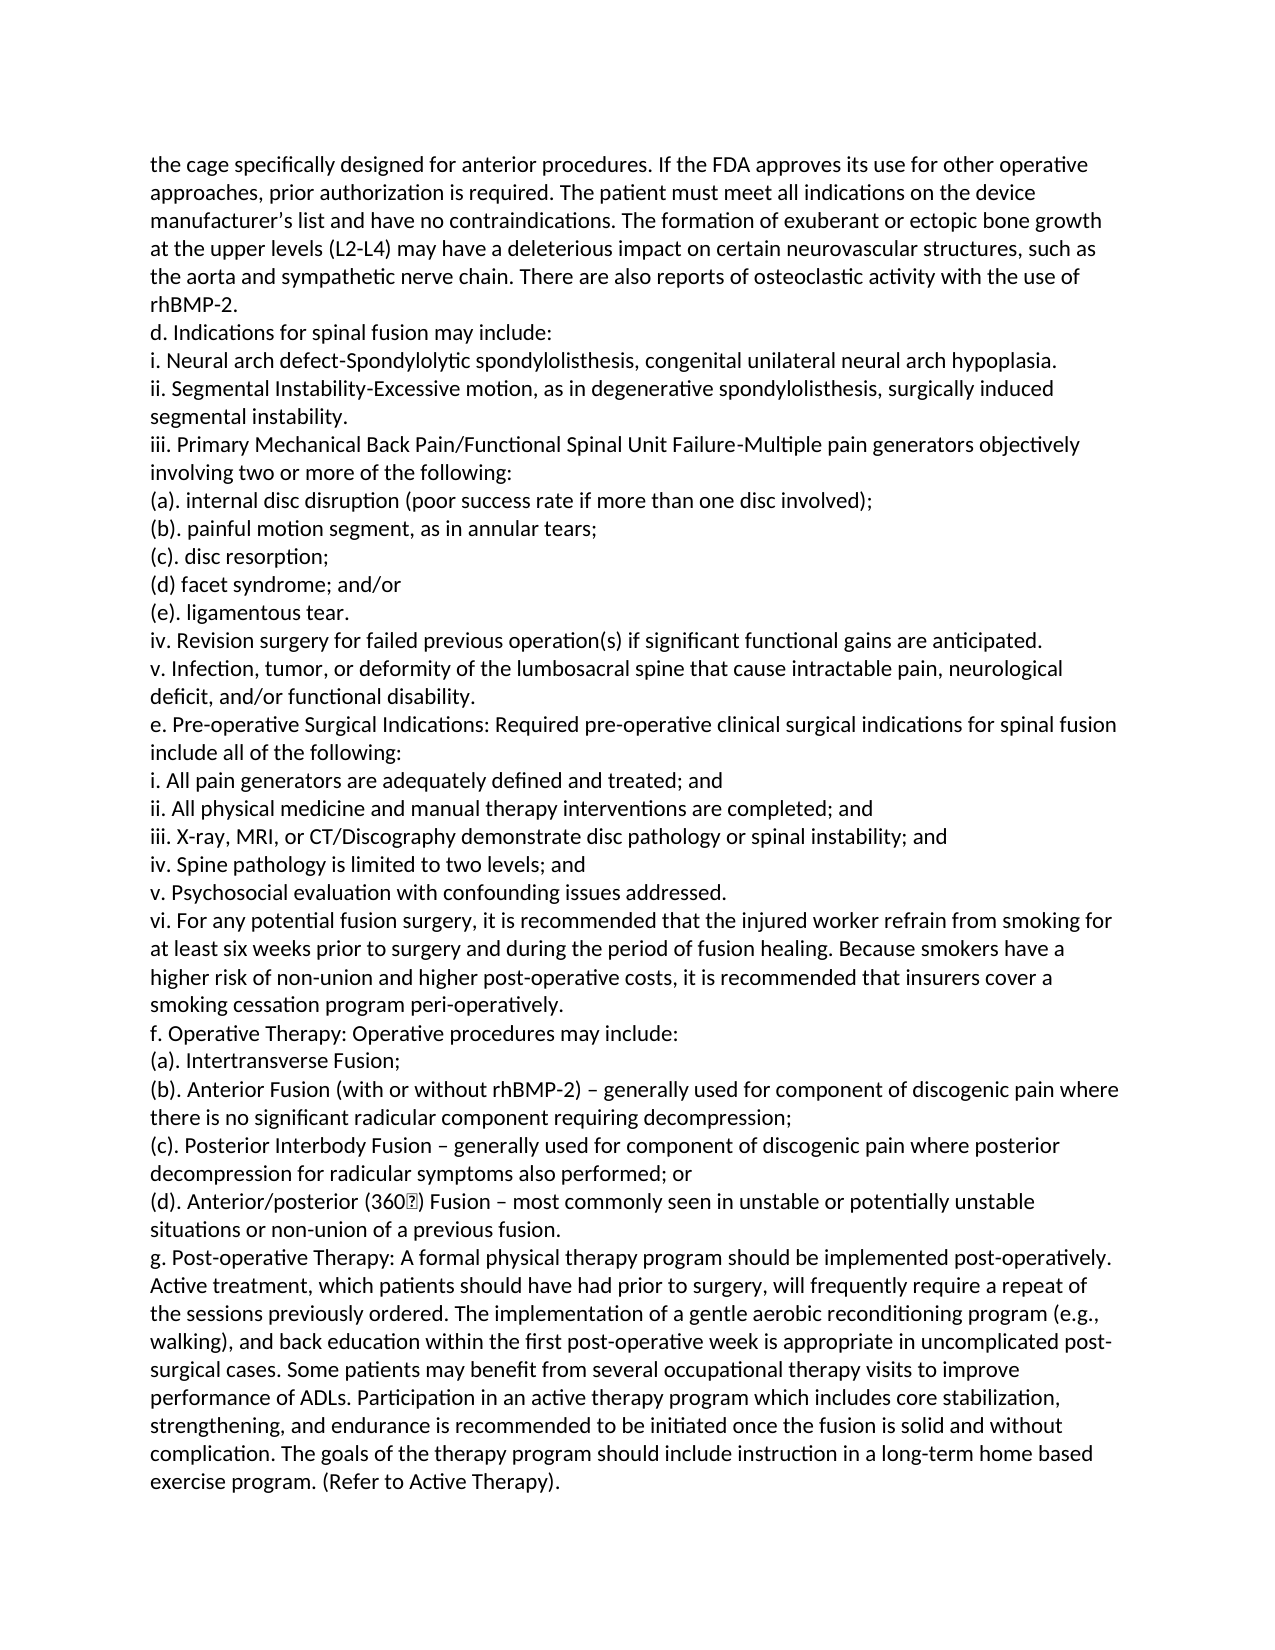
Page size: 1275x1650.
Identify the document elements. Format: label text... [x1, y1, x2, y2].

text (b). Anterior Fusion (with or without rhBMP-2) – generally used for component of discogenic pain where there is no significant radicular component requiring decompression; [150, 1075, 1125, 1131]
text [150, 150, 1125, 318]
text e. Pre-operative Surgical Indications: Required pre-operative clinical surgical indications for spinal fusion include all of the following: [150, 710, 1125, 766]
text (c). disc resorption; [150, 542, 1125, 570]
text (c). Posterior Interbody Fusion – generally used for component of discogenic pain where posterior decompression for radicular symptoms also performed; or [150, 1131, 1125, 1187]
text ii. All physical medicine and manual therapy interventions are completed; and [150, 794, 1125, 822]
text (b). painful motion segment, as in annular tears; [150, 514, 1125, 542]
text f. Operative Therapy: Operative procedures may include: [150, 1019, 1125, 1047]
text i. All pain generators are adequately defined and treated; and [150, 766, 1125, 794]
text i. Neural arch defect-Spondylolytic spondylolisthesis, congenital unilateral neural arch hypoplasia. [150, 346, 1125, 374]
text iv. Spine pathology is limited to two levels; and [150, 851, 1125, 878]
text g. Post-operative Therapy: A formal physical therapy program should be implemented post-operatively. Active treatment, which patients should have had prior to surgery, will frequently require a repeat of the sessions previously ordered. The implementation of a gentle aerobic reconditioning program (e.g., walking), and back education within the first post-operative week is appropriate in uncomplicated post-surgical cases. Some patients may benefit from several occupational therapy visits to improve performance of ADLs. Participation in an active therapy program which includes core stabilization, strengthening, and endurance is recommended to be initiated once the fusion is solid and without complication. The goals of the therapy program should include instruction in a long-term home based exercise program. (Refer to Active Therapy). [150, 1243, 1125, 1495]
text ii. Segmental Instability-Excessive motion, as in degenerative spondylolisthesis, surgically induced segmental instability. [150, 374, 1125, 430]
text iii. X-ray, MRI, or CT/Discography demonstrate disc pathology or spinal instability; and [150, 822, 1125, 851]
text v. Psychosocial evaluation with confounding issues addressed. [150, 878, 1125, 907]
text d. Indications for spinal fusion may include: [150, 318, 1125, 346]
text iii. Primary Mechanical Back Pain/Functional Spinal Unit Failure-Multiple pain generators objectively involving two or more of the following: [150, 430, 1125, 486]
text (d) facet syndrome; and/or [150, 570, 1125, 598]
text (d). Anterior/posterior (360) Fusion – most commonly seen in unstable or potentially unstable situations or non-union of a previous fusion. [150, 1187, 1125, 1243]
text (e). ligamentous tear. [150, 598, 1125, 626]
text (a). internal disc disruption (poor success rate if more than one disc involved); [150, 486, 1125, 514]
text vi. For any potential fusion surgery, it is recommended that the injured worker refrain from smoking for at least six weeks prior to surgery and during the period of fusion healing. Because smokers have a higher risk of non-union and higher post-operative costs, it is recommended that insurers cover a smoking cessation program peri-operatively. [150, 907, 1125, 1019]
text v. Infection, tumor, or deformity of the lumbosacral spine that cause intractable pain, neurological deficit, and/or functional disability. [150, 654, 1125, 710]
text iv. Revision surgery for failed previous operation(s) if significant functional gains are anticipated. [150, 626, 1125, 654]
text (a). Intertransverse Fusion; [150, 1047, 1125, 1075]
